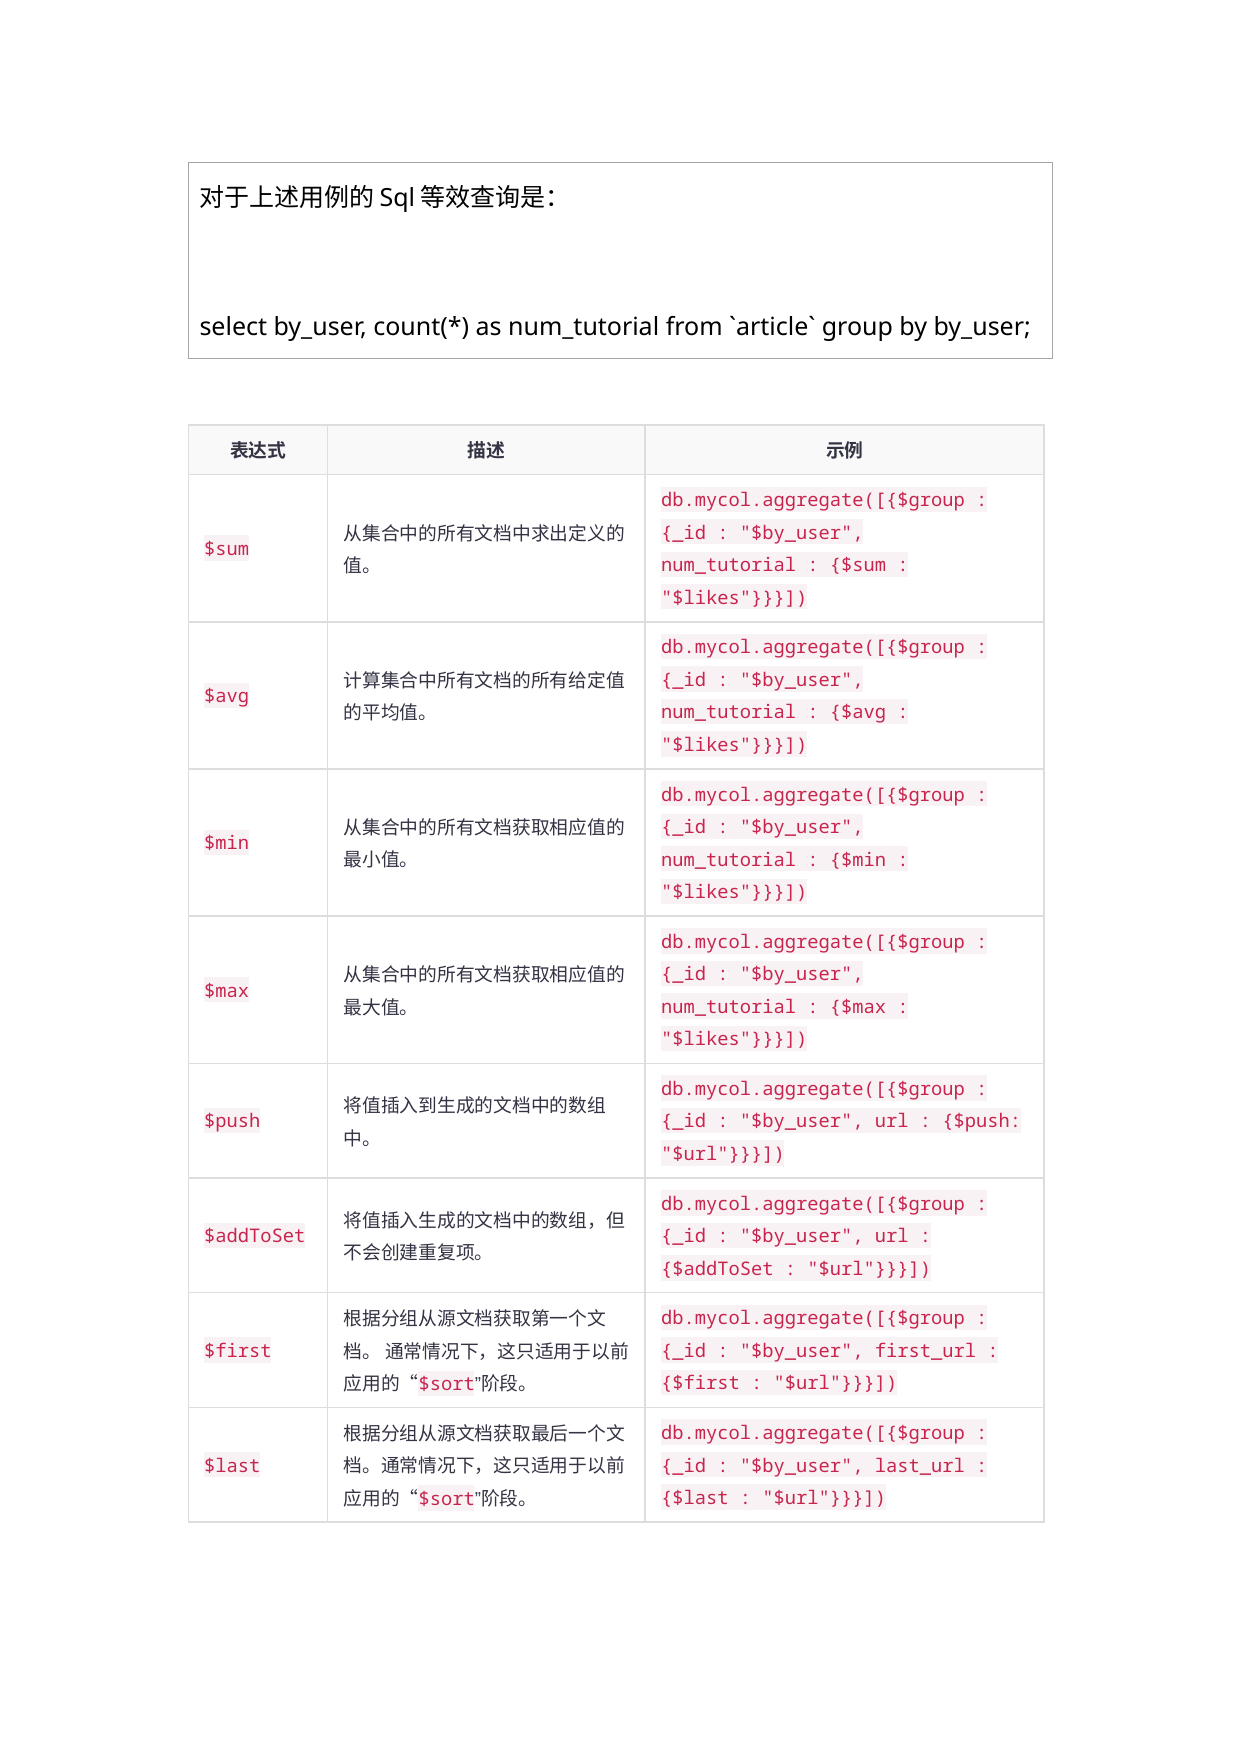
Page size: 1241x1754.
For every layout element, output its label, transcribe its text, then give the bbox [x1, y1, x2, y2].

table_cell db.mycol.aggregate([{$group : {_id : "$by_user", last_url : {$last : "$url"}}}]) [646, 1408, 1043, 1521]
table_cell 从集合中的所有文档获取相应值的最小值。 [328, 770, 644, 915]
table_cell $avg [189, 623, 327, 768]
table_cell 将值插入生成的文档中的数组，但不会创建重复项。 [328, 1179, 644, 1292]
table_cell $last [189, 1408, 327, 1521]
table_cell db.mycol.aggregate([{$group : {_id : "$by_user", url : {$push: "$url"}}}]) [646, 1064, 1043, 1177]
table_cell $addToSet [189, 1179, 327, 1292]
table_cell 从集合中的所有文档中求出定义的值。 [328, 475, 644, 621]
table_header 表达式 [189, 426, 327, 474]
table_cell $first [189, 1293, 327, 1407]
table_cell db.mycol.aggregate([{$group : {_id : "$by_user", num_tutorial : {$max : "$likes"}}}]) [646, 917, 1043, 1062]
table_cell 计算集合中所有文档的所有给定值的平均值。 [328, 623, 644, 768]
table_header 描述 [328, 426, 644, 474]
table_cell db.mycol.aggregate([{$group : {_id : "$by_user", first_url : {$first : "$url"}}}]) [646, 1293, 1043, 1407]
table_cell 从集合中的所有文档获取相应值的最大值。 [328, 917, 644, 1062]
table_cell db.mycol.aggregate([{$group : {_id : "$by_user", num_tutorial : {$sum : "$likes"}}}]) [646, 475, 1043, 621]
table_cell 根据分组从源文档获取第一个文档。 通常情况下，这只适用于以前应用的“$sort”阶段。 [328, 1293, 644, 1407]
table_cell $max [189, 917, 327, 1062]
table_cell 根据分组从源文档获取最后一个文档。通常情况下，这只适用于以前应用的“$sort”阶段。 [328, 1408, 644, 1521]
table_cell 将值插入到生成的文档中的数组中。 [328, 1064, 644, 1177]
table_cell $sum [189, 475, 327, 621]
table_cell db.mycol.aggregate([{$group : {_id : "$by_user", url : {$addToSet : "$url"}}}]) [646, 1179, 1043, 1292]
table_cell db.mycol.aggregate([{$group : {_id : "$by_user", num_tutorial : {$avg : "$likes"}}}]) [646, 623, 1043, 768]
table_cell $push [189, 1064, 327, 1177]
table_cell $min [189, 770, 327, 915]
table_header 示例 [646, 426, 1043, 474]
table_cell db.mycol.aggregate([{$group : {_id : "$by_user", num_tutorial : {$min : "$likes"}}}]) [646, 770, 1043, 915]
